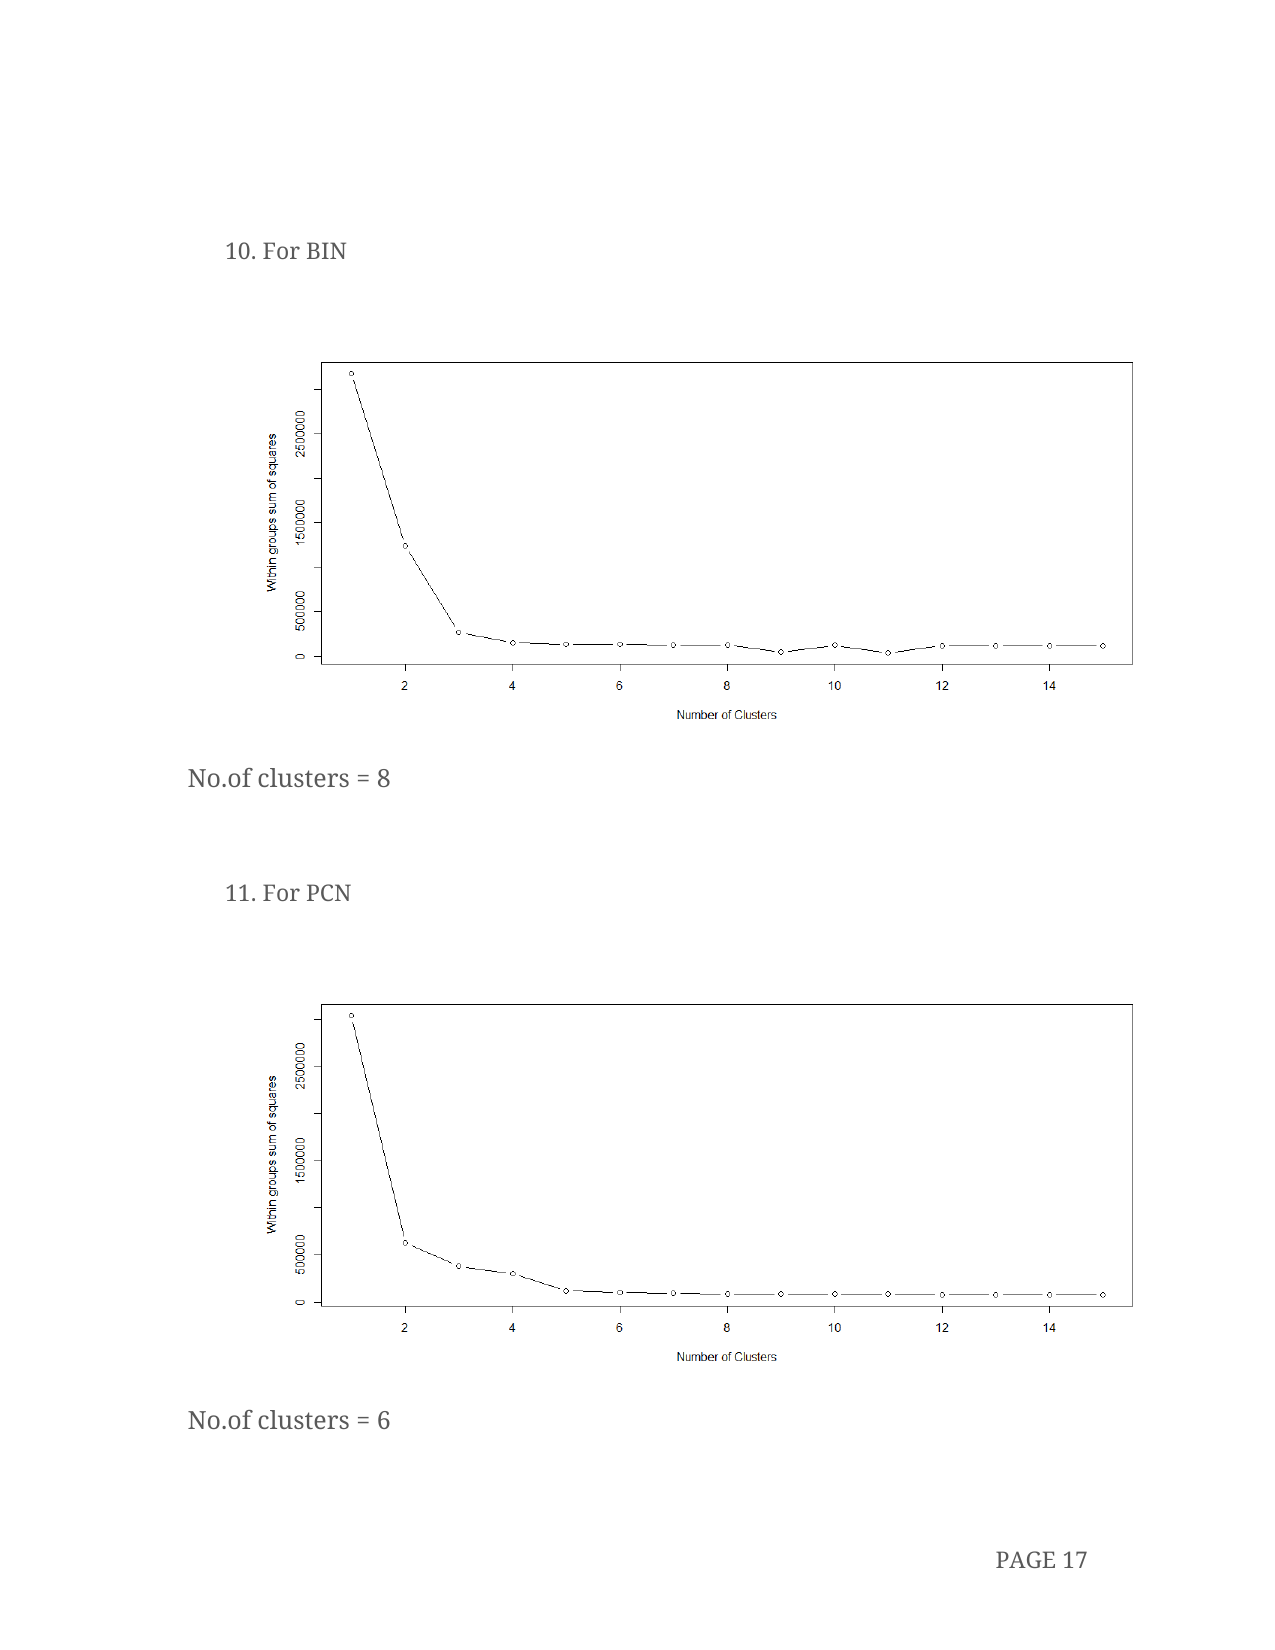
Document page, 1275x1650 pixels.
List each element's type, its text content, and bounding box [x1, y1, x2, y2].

text No.of clusters = 8 [187, 761, 1087, 795]
text No.of clusters = 6 [187, 1402, 1087, 1437]
list For BIN [225, 235, 1087, 266]
picture [262, 303, 1163, 737]
picture [262, 945, 1163, 1379]
list For PCN [225, 877, 1087, 908]
